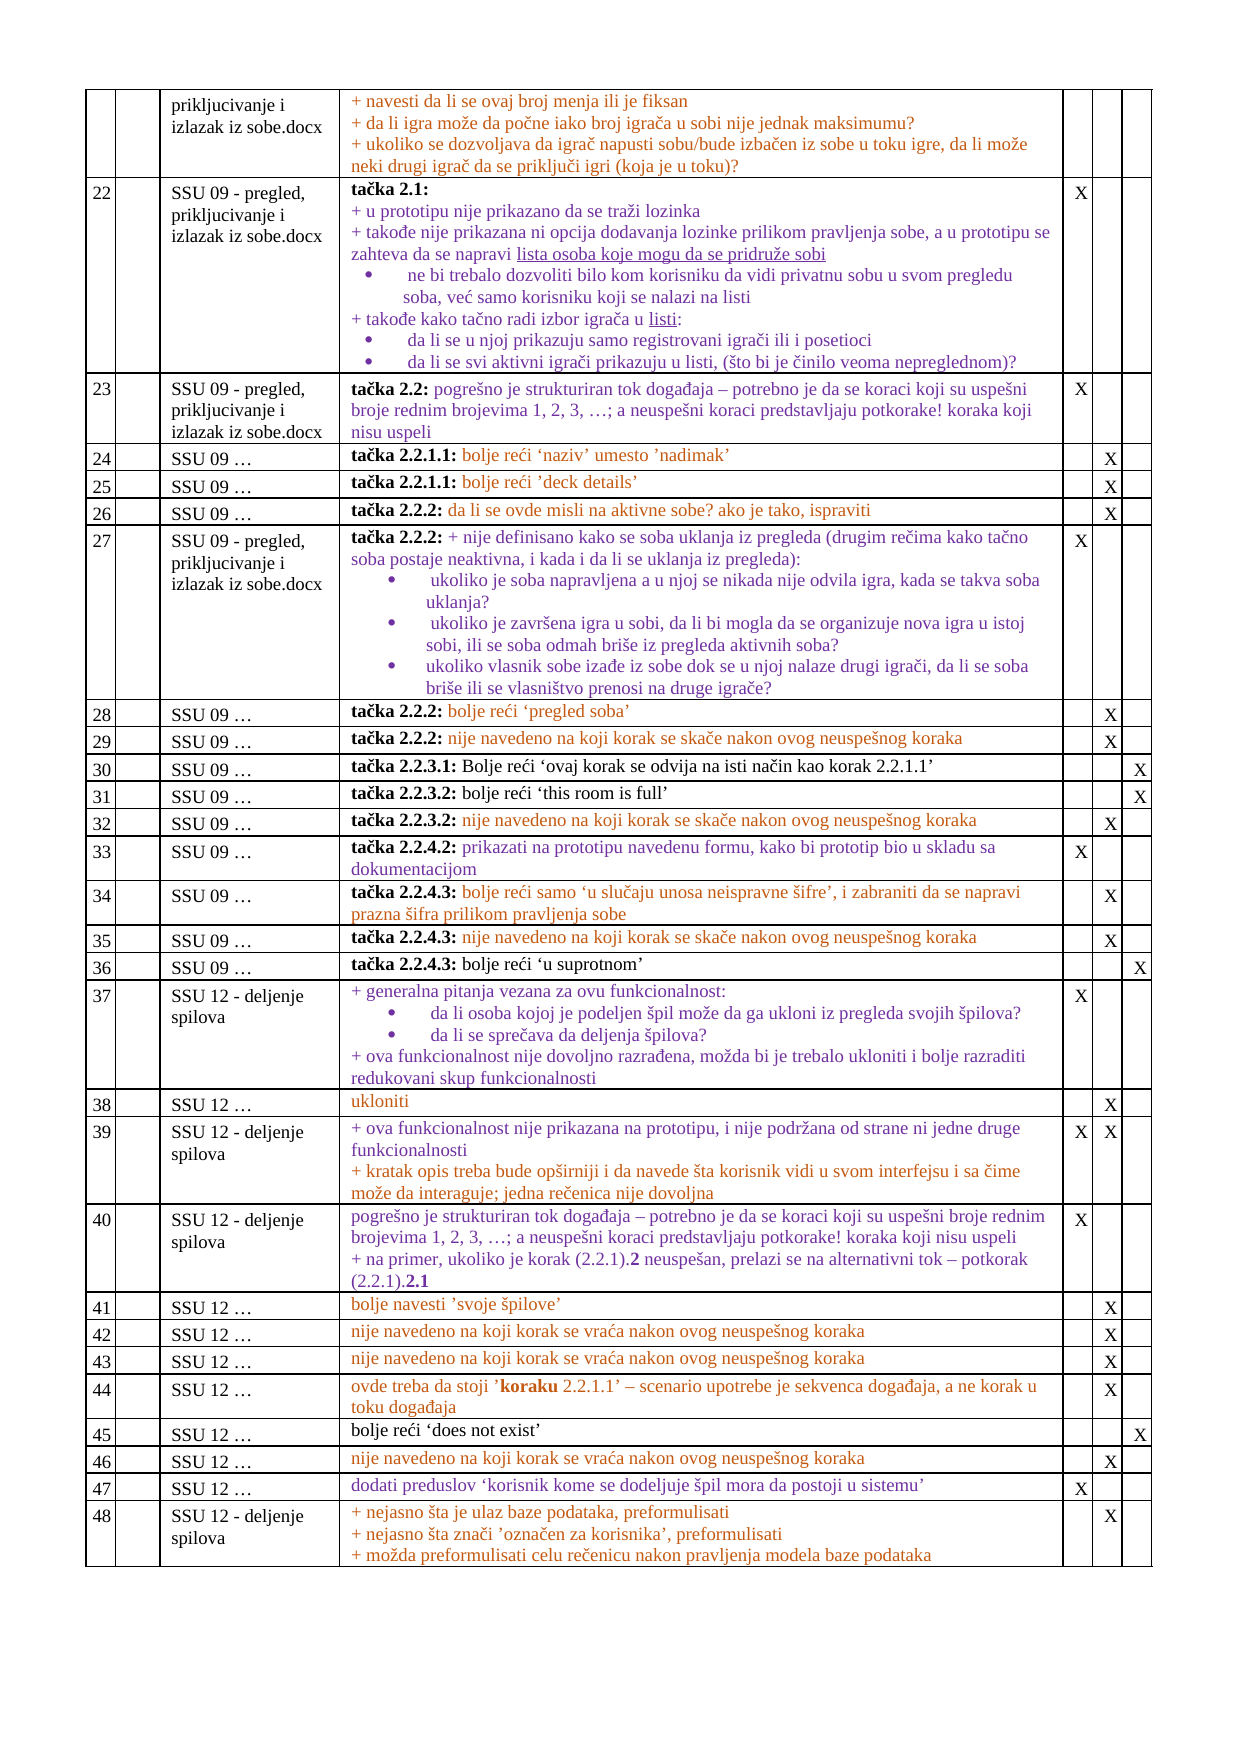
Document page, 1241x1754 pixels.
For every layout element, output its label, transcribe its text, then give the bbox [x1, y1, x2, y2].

table_cell SSU 09 … [161, 782, 339, 808]
table_cell [1064, 953, 1092, 979]
table_cell 42 [87, 1320, 115, 1346]
table_cell X [1093, 809, 1121, 835]
table_cell X [1093, 1447, 1121, 1472]
table_cell [1123, 499, 1151, 524]
table_cell [116, 926, 159, 952]
table_cell [1064, 471, 1092, 497]
table_cell [1093, 837, 1121, 879]
table_cell SSU 09 - pregled, prikljucivanje i izlazak iz sobe.docx [161, 374, 339, 442]
table_cell 36 [87, 953, 115, 979]
table_cell SSU 09 - pregled, prikljucivanje i izlazak iz sobe.docx [161, 178, 339, 372]
table_cell X [1093, 1117, 1121, 1203]
table_cell tačka 2.2.2: bolje reći ‘pregled soba’ [340, 700, 1062, 726]
table_cell [116, 1419, 159, 1445]
table_cell X [1093, 1293, 1121, 1318]
table_cell tačka 2.2.3.1: Bolje reći ‘ovaj korak se odvija na isti način kao korak 2.2.1.1’ [340, 755, 1062, 780]
table_cell tačka 2.2.1.1: bolje reći ’deck details’ [340, 471, 1062, 497]
table_cell [116, 1205, 159, 1291]
table_cell SSU 12 - deljenje spilova [161, 981, 339, 1088]
table_cell + nejasno šta je ulaz baze podataka, preformulisati + nejasno šta znači ’označen za korisnika’, preformulisati + možda preformulisati celu rečenicu nakon pravljenja modela baze podataka [340, 1501, 1062, 1566]
table_cell 32 [87, 809, 115, 835]
table_cell 24 [87, 444, 115, 470]
table_cell [1064, 1090, 1092, 1116]
table_cell [116, 1320, 159, 1346]
table_cell [116, 700, 159, 726]
table_cell 43 [87, 1347, 115, 1373]
table_cell X [1093, 1375, 1121, 1418]
table_cell [1064, 1419, 1092, 1445]
table_cell [1123, 1447, 1151, 1472]
table_cell X [1064, 837, 1092, 879]
table_cell X [1093, 1090, 1121, 1116]
table_cell [1123, 926, 1151, 952]
table_cell SSU 12 - deljenje spilova [161, 1205, 339, 1291]
table_cell [1093, 1474, 1121, 1499]
table_cell ukloniti [340, 1090, 1062, 1116]
table_cell X [1093, 1501, 1121, 1566]
table_cell SSU 12 … [161, 1375, 339, 1418]
table_cell ovde treba da stoji ’koraku 2.2.1.1’ – scenario upotrebe je sekvenca događaja, a ne korak u toku događaja [340, 1375, 1062, 1418]
table_cell X [1093, 1347, 1121, 1373]
table_cell 33 [87, 837, 115, 879]
table_cell 37 [87, 981, 115, 1088]
table_cell SSU 09 … [161, 837, 339, 879]
table_cell 47 [87, 1474, 115, 1499]
table_cell [1093, 526, 1121, 698]
table_cell SSU 09 … [161, 444, 339, 470]
table_cell [1123, 1501, 1151, 1566]
table_cell tačka 2.2.1.1: bolje reći ‘naziv’ umesto ’nadimak’ [340, 444, 1062, 470]
table_cell [1123, 374, 1151, 442]
table_cell [1123, 526, 1151, 698]
table_cell [1093, 1205, 1121, 1291]
table_cell 28 [87, 700, 115, 726]
table_cell SSU 09 … [161, 700, 339, 726]
table_cell 21 [87, 90, 115, 176]
table_cell [116, 374, 159, 442]
table_cell [1064, 782, 1092, 808]
table_cell nije navedeno na koji korak se vraća nakon ovog neuspešnog koraka [340, 1347, 1062, 1373]
table_cell 38 [87, 1090, 115, 1116]
table_cell SSU 09 … [161, 755, 339, 780]
table_cell tačka 2.2: pogrešno je strukturiran tok događaja – potrebno je da se koraci koji su uspešni broje rednim brojevima 1, 2, 3, …; a neuspešni koraci predstavljaju potkorake! koraka koji nisu uspeli [340, 374, 1062, 442]
table_cell SSU 09 … [161, 471, 339, 497]
table_cell X [1064, 981, 1092, 1088]
table_cell [116, 809, 159, 835]
table_cell SSU 12 - deljenje spilova [161, 1117, 339, 1203]
table_cell 44 [87, 1375, 115, 1418]
table_cell [116, 755, 159, 780]
table_cell 31 [87, 782, 115, 808]
table_cell [1123, 809, 1151, 835]
table_cell [1123, 981, 1151, 1088]
table_cell X [1093, 926, 1121, 952]
table_cell SSU 09 … [161, 809, 339, 835]
table_cell [1123, 1205, 1151, 1291]
table_cell 45 [87, 1419, 115, 1445]
table_cell [1123, 727, 1151, 753]
table_cell [1093, 178, 1121, 372]
table_cell [1093, 755, 1121, 780]
table_cell SSU 09 … [161, 926, 339, 952]
table_cell [1064, 881, 1092, 924]
table_cell [1064, 1320, 1092, 1346]
table_cell SSU 12 … [161, 1320, 339, 1346]
table_cell [1123, 90, 1151, 176]
table_cell SSU 12 … [161, 1419, 339, 1445]
table_cell 39 [87, 1117, 115, 1203]
table_cell [1064, 499, 1092, 524]
table_cell 22 [87, 178, 115, 372]
table_cell [116, 499, 159, 524]
table_cell X [1093, 499, 1121, 524]
table_cell SSU 09 … [161, 881, 339, 924]
table_cell 35 [87, 926, 115, 952]
table_cell X [1093, 700, 1121, 726]
table_cell [116, 953, 159, 979]
table_cell [116, 444, 159, 470]
table_cell [116, 1090, 159, 1116]
table_cell tačka 2.2.4.3: bolje reći ‘u suprotnom’ [340, 953, 1062, 979]
table_cell [1093, 782, 1121, 808]
table_cell SSU 12 … [161, 1090, 339, 1116]
table_cell X [1064, 374, 1092, 442]
table_cell SSU 12 … [161, 1474, 339, 1499]
table_cell [1064, 755, 1092, 780]
table_cell nije navedeno na koji korak se vraća nakon ovog neuspešnog koraka [340, 1447, 1062, 1472]
table_cell [116, 90, 159, 176]
table_cell [116, 178, 159, 372]
table_cell 27 [87, 526, 115, 698]
table_cell 25 [87, 471, 115, 497]
table_cell [1123, 1320, 1151, 1346]
table_cell [1123, 1090, 1151, 1116]
table_cell nije navedeno na koji korak se vraća nakon ovog neuspešnog koraka [340, 1320, 1062, 1346]
table_cell tačka 2.1: + u prototipu nije prikazano da se traži lozinka + takođe nije prikazana ni opcija dodavanja lozinke prilikom pravljenja sobe, a u prototipu se zahteva da se napravi lista osoba koje mogu da se pridruže sobi ne bi trebalo dozvoliti bilo kom korisniku da vidi privatnu sobu u svom pregledu soba, već samo korisniku koji se nalazi na listi + takođe kako tačno radi izbor igrača u listi: da li se u njoj prikazuju samo registrovani igrači ili i posetioci da li se svi aktivni igrači prikazuju u listi, (što bi je činilo veoma nepreglednom)? [340, 178, 1062, 372]
table_cell bolje navesti ’svoje špilove’ [340, 1293, 1062, 1318]
table_cell [1123, 1375, 1151, 1418]
table_cell X [1123, 953, 1151, 979]
table_cell tačka 2.2.3.2: bolje reći ‘this room is full’ [340, 782, 1062, 808]
table_cell tačka 2.2.4.3: nije navedeno na koji korak se skače nakon ovog neuspešnog koraka [340, 926, 1062, 952]
table_cell tačka 2.2.2: nije navedeno na koji korak se skače nakon ovog neuspešnog koraka [340, 727, 1062, 753]
table_cell X [1093, 881, 1121, 924]
table_cell [116, 1447, 159, 1472]
table_cell X [1064, 1205, 1092, 1291]
table_cell [116, 837, 159, 879]
table_cell [1064, 1501, 1092, 1566]
table_cell [116, 1347, 159, 1373]
table_cell [116, 471, 159, 497]
table_cell SSU 09 … [161, 953, 339, 979]
table_cell [116, 1375, 159, 1418]
table_cell SSU 09 … [161, 499, 339, 524]
table_cell [1064, 90, 1092, 176]
table_cell [1064, 727, 1092, 753]
table_cell SSU 09 - pregled, prikljucivanje i izlazak iz sobe.docx [161, 526, 339, 698]
table_cell dodati preduslov ‘korisnik kome se dodeljuje špil mora da postoji u sistemu’ [340, 1474, 1062, 1499]
table_cell tačka 2.2.4.2: prikazati na prototipu navedenu formu, kako bi prototip bio u skladu sa dokumentacijom [340, 837, 1062, 879]
table_cell [1093, 374, 1121, 442]
table_cell X [1093, 90, 1121, 176]
table_cell [1064, 700, 1092, 726]
table_cell X [1123, 1419, 1151, 1445]
table_cell SSU 12 … [161, 1347, 339, 1373]
table_cell [116, 981, 159, 1088]
table_cell [116, 1474, 159, 1499]
table_cell [1064, 1375, 1092, 1418]
table_cell tačka 2.2.2: + nije definisano kako se soba uklanja iz pregleda (drugim rečima kako tačno soba postaje neaktivna, i kada i da li se uklanja iz pregleda): ukoliko je soba napravljena a u njoj se nikada nije odvila igra, kada se takva soba uklanja? ukoliko je završena igra u sobi, da li bi mogla da se organizuje nova igra u istoj sobi, ili se soba odmah briše iz pregleda aktivnih soba? ukoliko vlasnik sobe izađe iz sobe dok se u njoj nalaze drugi igrači, da li se soba briše ili se vlasništvo prenosi na druge igrače? [340, 526, 1062, 698]
table_cell [1123, 1117, 1151, 1203]
table_cell X [1064, 1474, 1092, 1499]
table_cell 30 [87, 755, 115, 780]
table_cell [1123, 1347, 1151, 1373]
table_cell [1064, 809, 1092, 835]
table_cell [1064, 1447, 1092, 1472]
table_cell pogrešno je strukturiran tok događaja – potrebno je da se koraci koji su uspešni broje rednim brojevima 1, 2, 3, …; a neuspešni koraci predstavljaju potkorake! koraka koji nisu uspeli + na primer, ukoliko je korak (2.2.1).2 neuspešan, prelazi se na alternativni tok – potkorak (2.2.1).2.1 [340, 1205, 1062, 1291]
table_cell [116, 1293, 159, 1318]
table_cell [116, 881, 159, 924]
table_cell [1123, 471, 1151, 497]
table_cell [1064, 1347, 1092, 1373]
table_cell tačka 2.2.4.3: bolje reći samo ‘u slučaju unosa neispravne šifre’, i zabraniti da se napravi prazna šifra prilikom pravljenja sobe [340, 881, 1062, 924]
table_cell bolje reći ‘does not exist’ [340, 1419, 1062, 1445]
table_cell [116, 1117, 159, 1203]
table_cell 41 [87, 1293, 115, 1318]
table_cell 29 [87, 727, 115, 753]
table_cell SSU 09 … [161, 727, 339, 753]
table_cell [1064, 444, 1092, 470]
table_cell tačka 2.2.3.2: nije navedeno na koji korak se skače nakon ovog neuspešnog koraka [340, 809, 1062, 835]
table_cell [1093, 953, 1121, 979]
table_cell X [1093, 727, 1121, 753]
table_cell [1123, 1293, 1151, 1318]
table_cell [1123, 178, 1151, 372]
table_cell 26 [87, 499, 115, 524]
table_cell SSU 09 - pregled, prikljucivanje i izlazak iz sobe.docx [161, 90, 339, 176]
table_cell [1123, 444, 1151, 470]
table_cell X [1093, 471, 1121, 497]
table_cell [116, 1501, 159, 1566]
table_cell X [1123, 782, 1151, 808]
table_cell X [1093, 444, 1121, 470]
table_cell 46 [87, 1447, 115, 1472]
table_cell [116, 727, 159, 753]
table_cell X [1064, 178, 1092, 372]
table_cell [1093, 1419, 1121, 1445]
table_cell X [1093, 1320, 1121, 1346]
table_cell [1064, 1293, 1092, 1318]
table_cell SSU 12 … [161, 1447, 339, 1472]
table_cell 23 [87, 374, 115, 442]
table_cell + ova funkcionalnost nije prikazana na prototipu, i nije podržana od strane ni jedne druge funkcionalnosti + kratak opis treba bude opširniji i da navede šta korisnik vidi u svom interfejsu i sa čime može da interaguje; jedna rečenica nije dovoljna [340, 1117, 1062, 1203]
table_cell [116, 782, 159, 808]
table_cell [1093, 981, 1121, 1088]
table_cell [1123, 881, 1151, 924]
table_cell + generalna pitanja vezana za ovu funkcionalnost: da li osoba kojoj je podeljen špil može da ga ukloni iz pregleda svojih špilova? da li se sprečava da deljenja špilova? + ova funkcionalnost nije dovoljno razrađena, možda bi je trebalo ukloniti i bolje razraditi redukovani skup funkcionalnosti [340, 981, 1062, 1088]
table_cell [1123, 700, 1151, 726]
table_cell SSU 12 - deljenje spilova [161, 1501, 339, 1566]
table_cell X [1123, 755, 1151, 780]
table_cell 34 [87, 881, 115, 924]
table_cell X [1064, 1117, 1092, 1203]
table_cell [1123, 837, 1151, 879]
table_cell 48 [87, 1501, 115, 1566]
table_cell 40 [87, 1205, 115, 1291]
table_cell [1123, 1474, 1151, 1499]
table_cell X [1064, 526, 1092, 698]
table_cell [116, 526, 159, 698]
table_cell [1064, 926, 1092, 952]
table_cell tačka 2.2.2: da li se ovde misli na aktivne sobe? ako je tako, ispraviti [340, 499, 1062, 524]
table_cell SSU 12 … [161, 1293, 339, 1318]
